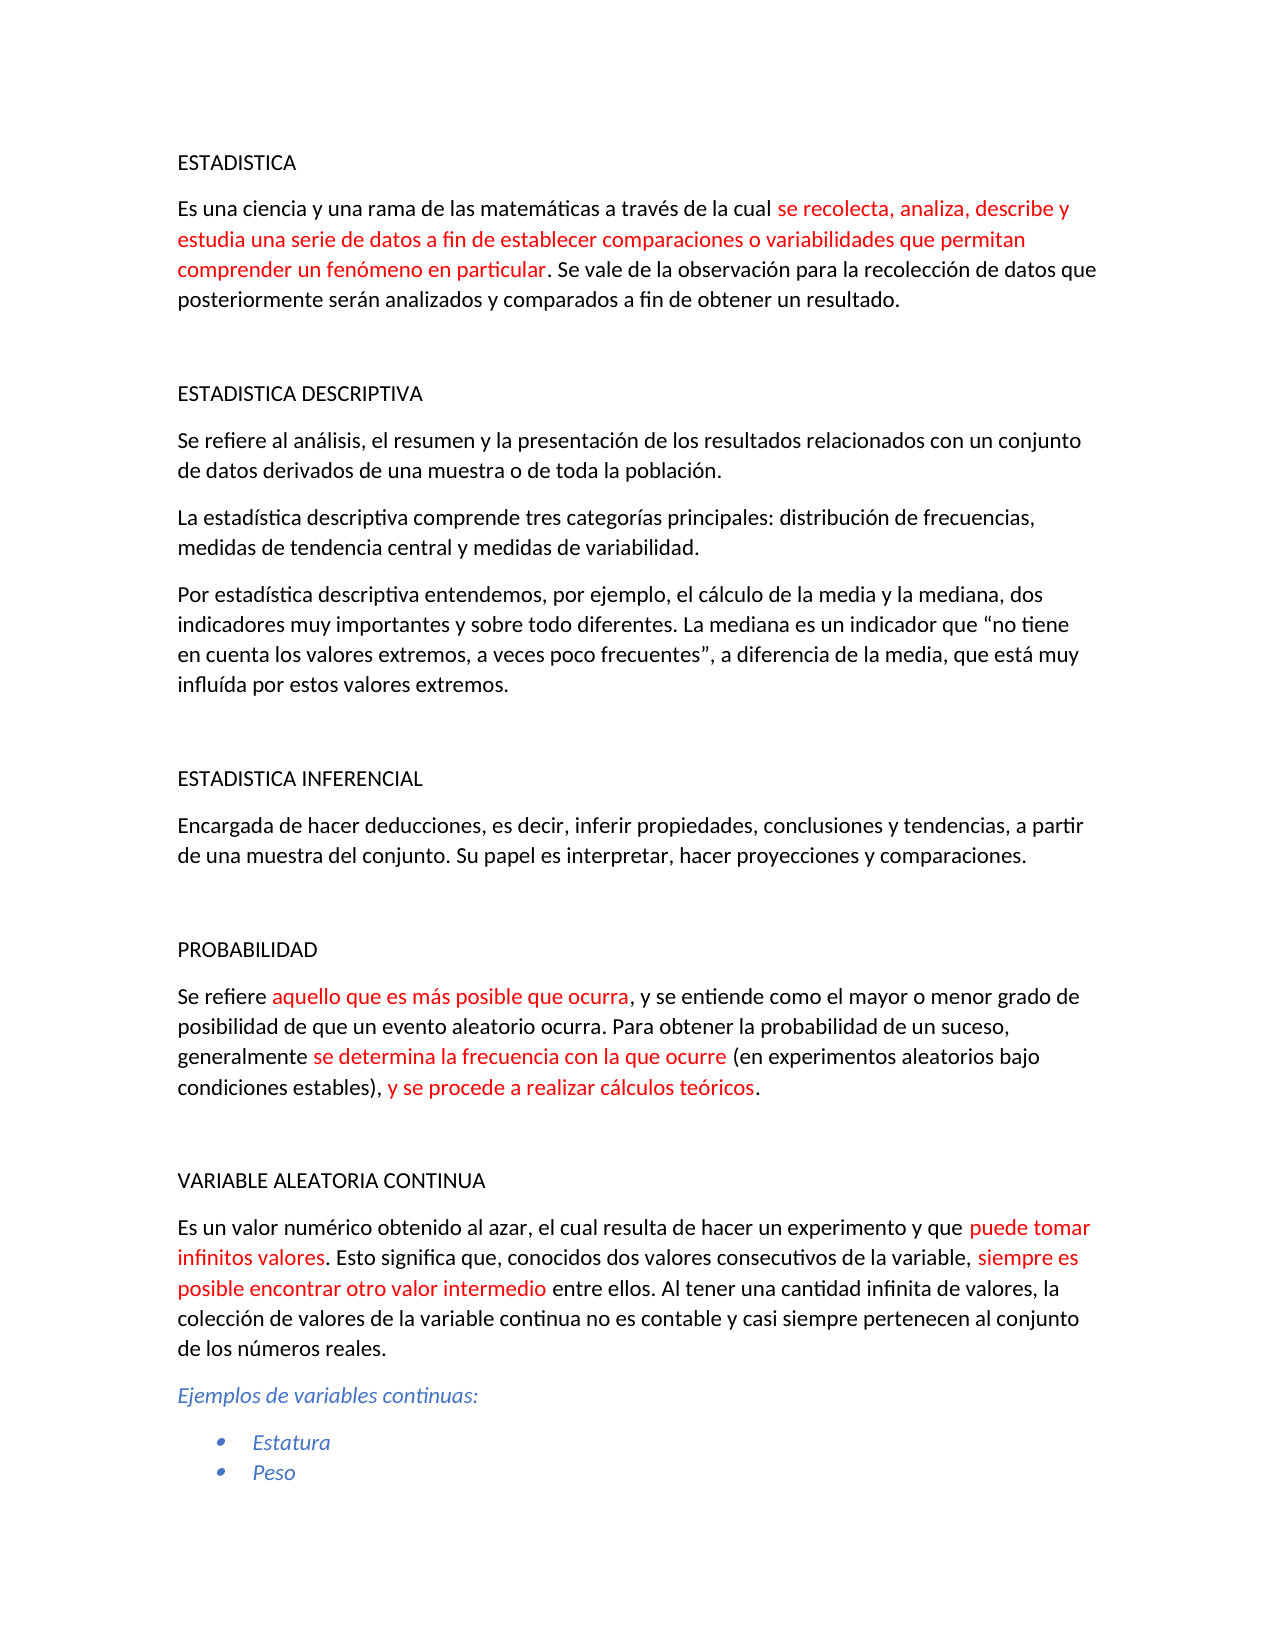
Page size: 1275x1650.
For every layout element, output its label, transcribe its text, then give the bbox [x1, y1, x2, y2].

text ESTADISTICA DESCRIPTIVA [177, 379, 1098, 407]
text Es un valor numérico obtenido al azar, el cual resulta de hacer un experimento y que puede tomar infinitos valores. Esto significa que, conocidos dos valores consecutivos de la variable, siempre es posible encontrar otro valor intermedio entre ellos. Al tener una cantidad infinita de valores, la colección de valores de la variable continua no es contable y casi siempre pertenecen al conjunto de los números reales. [177, 1213, 1098, 1362]
text Se refiere aquello que es más posible que ocurra, y se entiende como el mayor o menor grado de posibilidad de que un evento aleatorio ocurra. Para obtener la probabilidad de un suceso, generalmente se determina la frecuencia con la que ocurre (en experimentos aleatorios bajo condiciones estables), y se procede a realizar cálculos teóricos. [177, 982, 1098, 1101]
text ESTADISTICA INFERENCIAL [177, 764, 1098, 792]
text Encargada de hacer deducciones, es decir, inferir propiedades, conclusiones y tendencias, a partir de una muestra del conjunto. Su papel es interpretar, hacer proyecciones y comparaciones. [177, 811, 1098, 869]
text VARIABLE ALEATORIA CONTINUA [177, 1166, 1098, 1194]
text PROBABILIDAD [177, 935, 1098, 963]
text La estadística descriptiva comprende tres categorías principales: distribución de frecuencias, medidas de tendencia central y medidas de variabilidad. [177, 503, 1098, 561]
text Es una ciencia y una rama de las matemáticas a través de la cual se recolecta, analiza, describe y estudia una serie de datos a fin de establecer comparaciones o variabilidades que permitan comprender un fenómeno en particular. Se vale de la observación para la recolección de datos que posteriormente serán analizados y comparados a fin de obtener un resultado. [177, 194, 1098, 313]
list Peso [215, 1458, 1098, 1486]
list Estatura [215, 1428, 1098, 1456]
text Ejemplos de variables continuas: [177, 1381, 1098, 1409]
text Se refiere al análisis, el resumen y la presentación de los resultados relacionados con un conjunto de datos derivados de una muestra o de toda la población. [177, 426, 1098, 484]
text ESTADISTICA [177, 148, 1098, 176]
text Por estadística descriptiva entendemos, por ejemplo, el cálculo de la media y la mediana, dos indicadores muy importantes y sobre todo diferentes. La mediana es un indicador que “no tiene en cuenta los valores extremos, a veces poco frecuentes”, a diferencia de la media, que está muy influída por estos valores extremos. [177, 580, 1098, 698]
